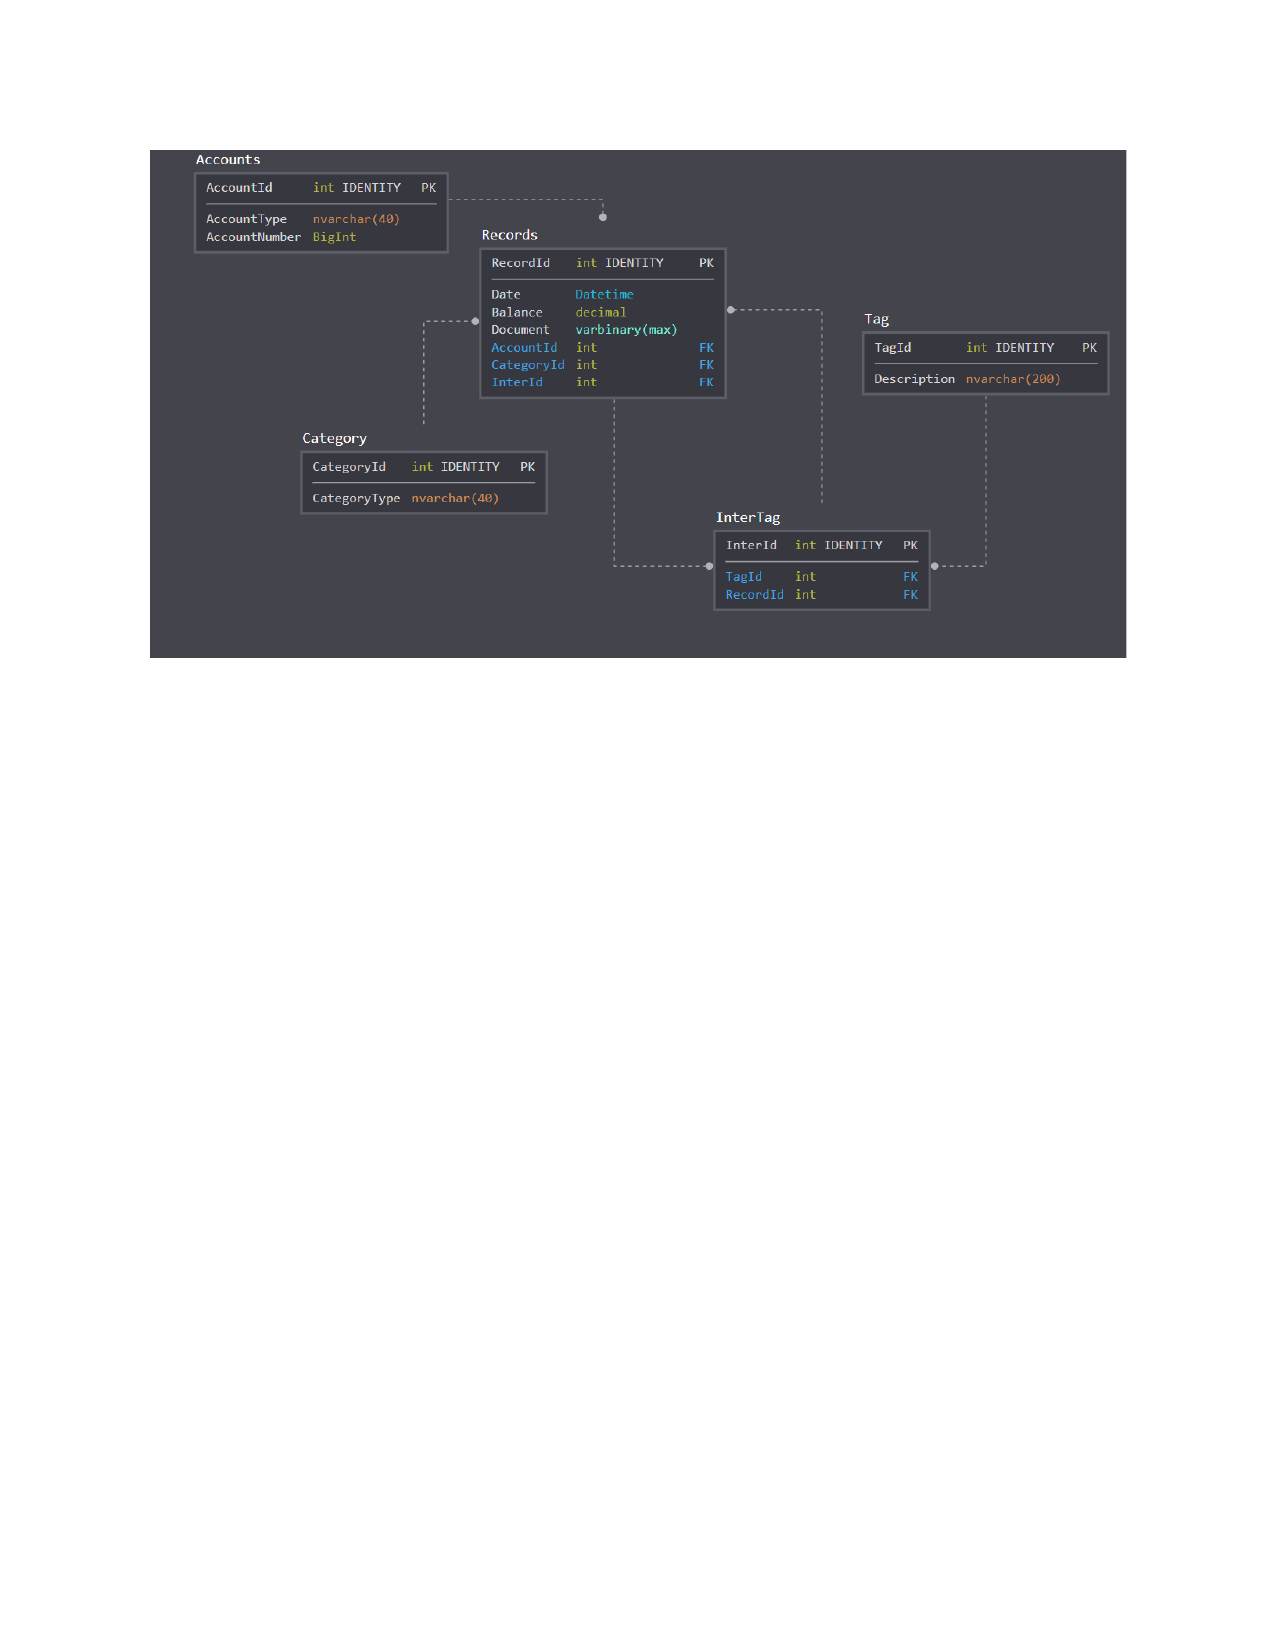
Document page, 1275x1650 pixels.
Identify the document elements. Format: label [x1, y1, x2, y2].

picture [150, 150, 1127, 658]
